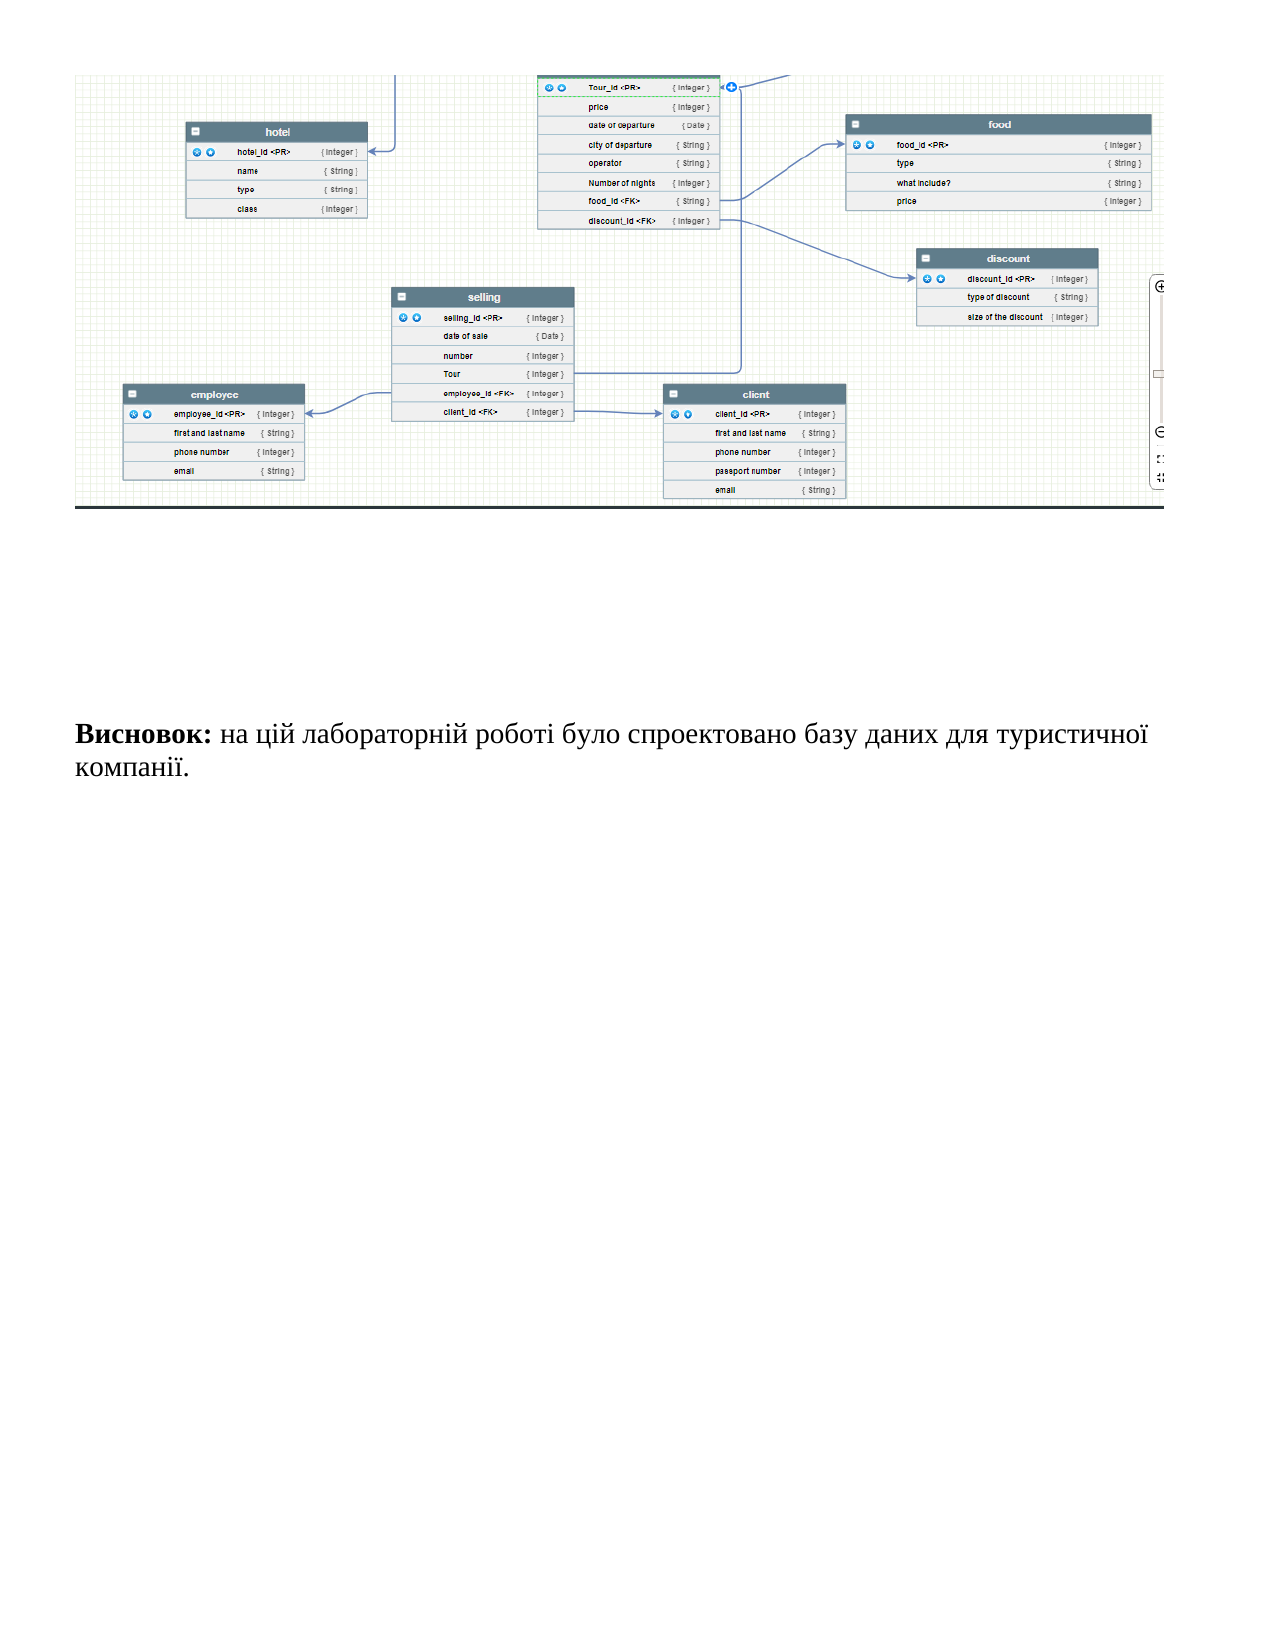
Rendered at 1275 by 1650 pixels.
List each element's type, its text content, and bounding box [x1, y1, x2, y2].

picture [75, 75, 1164, 509]
text Висновок: на цій лабораторній роботі було спроектовано базу даних для туристичної компанії. [75, 718, 1193, 783]
